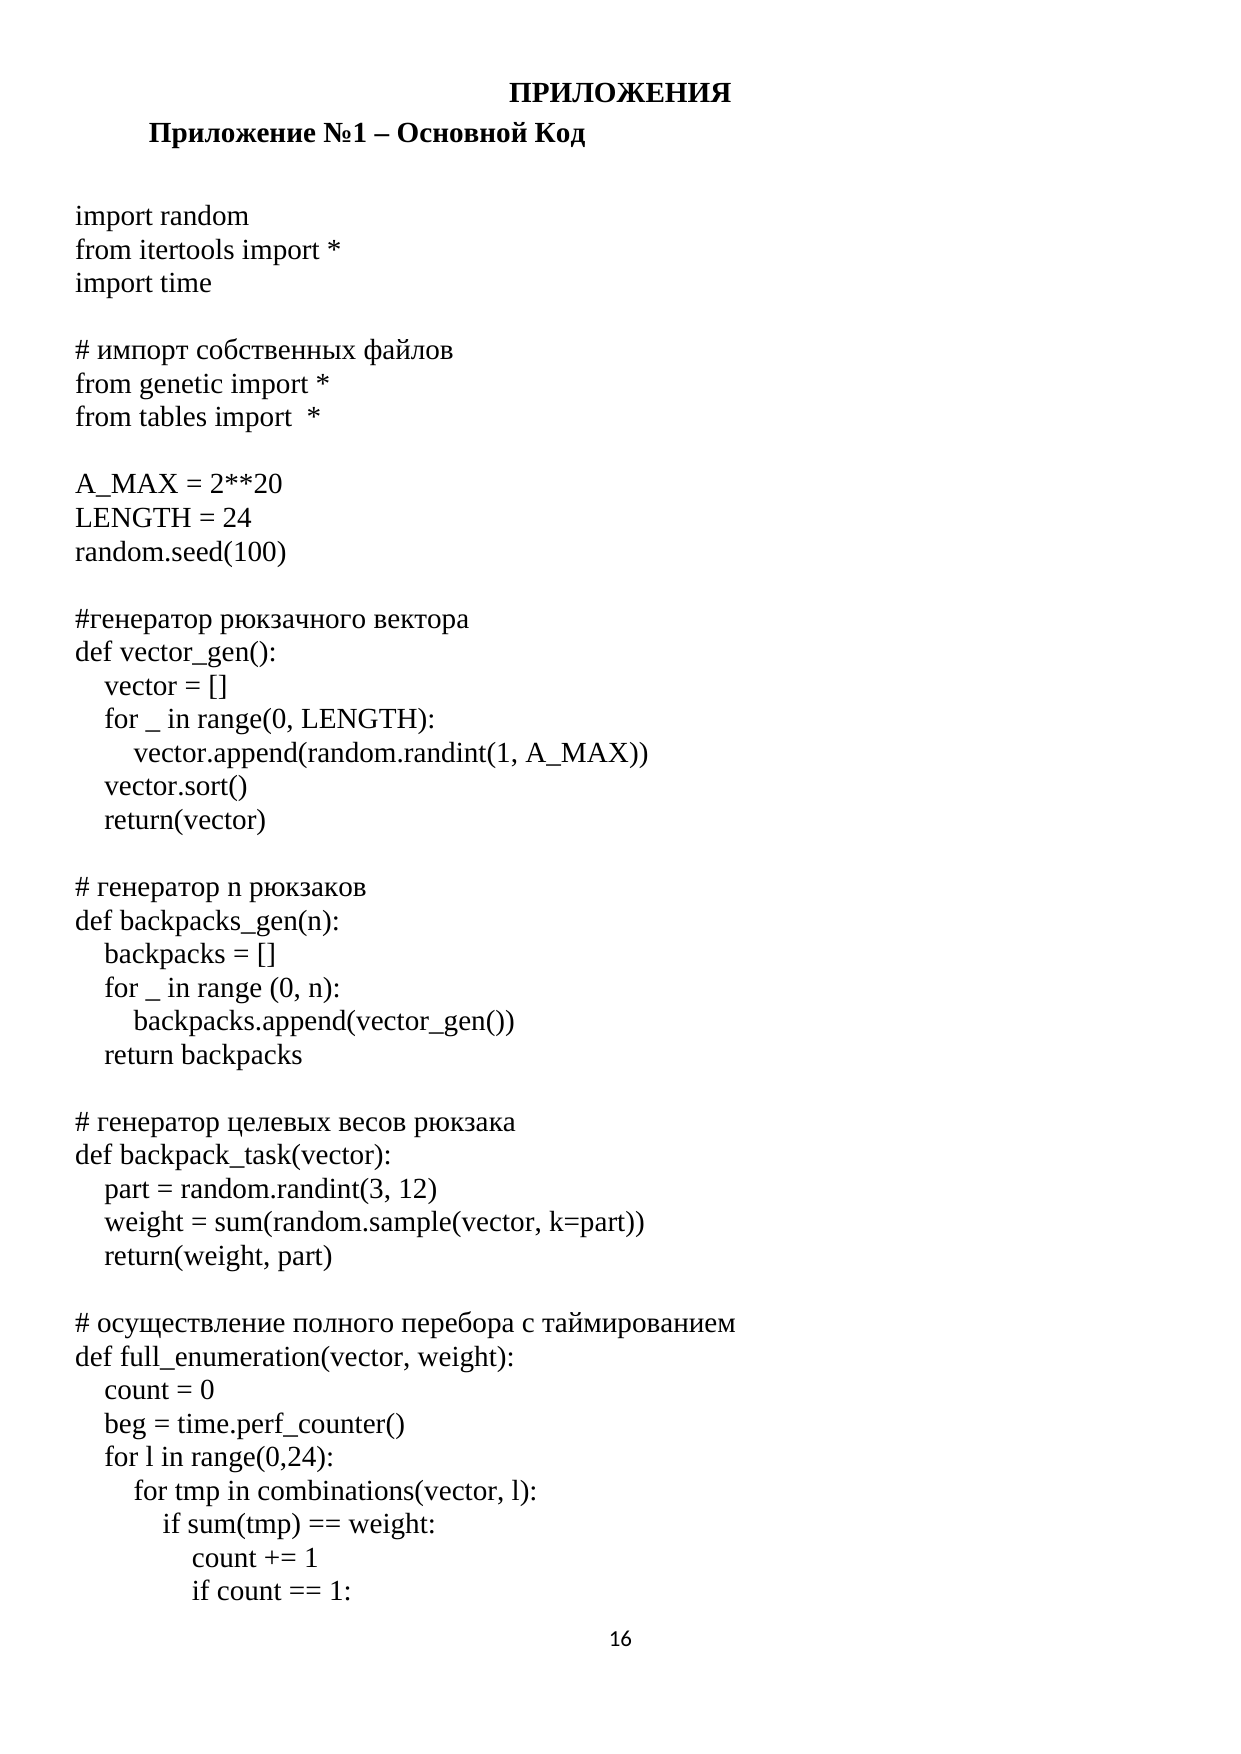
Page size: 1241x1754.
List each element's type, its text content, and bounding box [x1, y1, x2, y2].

text beg = time.perf_counter() [75, 1406, 1165, 1439]
text for _ in range(0, LENGTH): [75, 701, 1165, 735]
text def full_enumeration(vector, weight): [75, 1339, 1165, 1372]
text vector = [] [75, 668, 1165, 701]
text vector.append(random.randint(1, A_MAX)) [75, 735, 1165, 768]
text part = random.randint(3, 12) [75, 1171, 1165, 1204]
text LENGTH = 24 [75, 500, 1165, 534]
text from tables import * [75, 399, 1165, 433]
text import random [75, 198, 1165, 232]
text # осуществление полного перебора c таймированием [75, 1305, 1165, 1339]
text random.seed(100) [75, 534, 1165, 567]
text import time [75, 265, 1165, 299]
subtitle ПРИЛОЖЕНИЯ [75, 75, 1165, 108]
text vector.sort() [75, 768, 1165, 802]
text count += 1 [75, 1540, 1165, 1573]
text for l in range(0,24): [75, 1439, 1165, 1473]
text return(vector) [75, 802, 1165, 836]
text def vector_gen(): [75, 634, 1165, 668]
text count = 0 [75, 1372, 1165, 1406]
text for _ in range (0, n): [75, 970, 1165, 1003]
text # генератор n рюкзаков [75, 869, 1165, 903]
text backpacks.append(vector_gen()) [75, 1003, 1165, 1037]
text def backpack_task(vector): [75, 1137, 1165, 1171]
text # генератор целевых весов рюкзака [75, 1104, 1165, 1137]
text for tmp in combinations(vector, l): [75, 1473, 1165, 1506]
text from itertools import * [75, 232, 1165, 265]
subtitle Приложение №1 – Основной Код [75, 115, 1165, 149]
text return backpacks [75, 1037, 1165, 1070]
text backpacks = [] [75, 936, 1165, 970]
text # импорт собственных файлов [75, 332, 1165, 366]
text if sum(tmp) == weight: [75, 1506, 1165, 1540]
text #генератор рюкзачного вектора [75, 601, 1165, 634]
text from genetic import * [75, 366, 1165, 399]
text A_MAX = 2**20 [75, 467, 1165, 500]
text if count == 1: [75, 1573, 1165, 1607]
text def backpacks_gen(n): [75, 903, 1165, 936]
text weight = sum(random.sample(vector, k=part)) [75, 1204, 1165, 1238]
text return(weight, part) [75, 1238, 1165, 1272]
